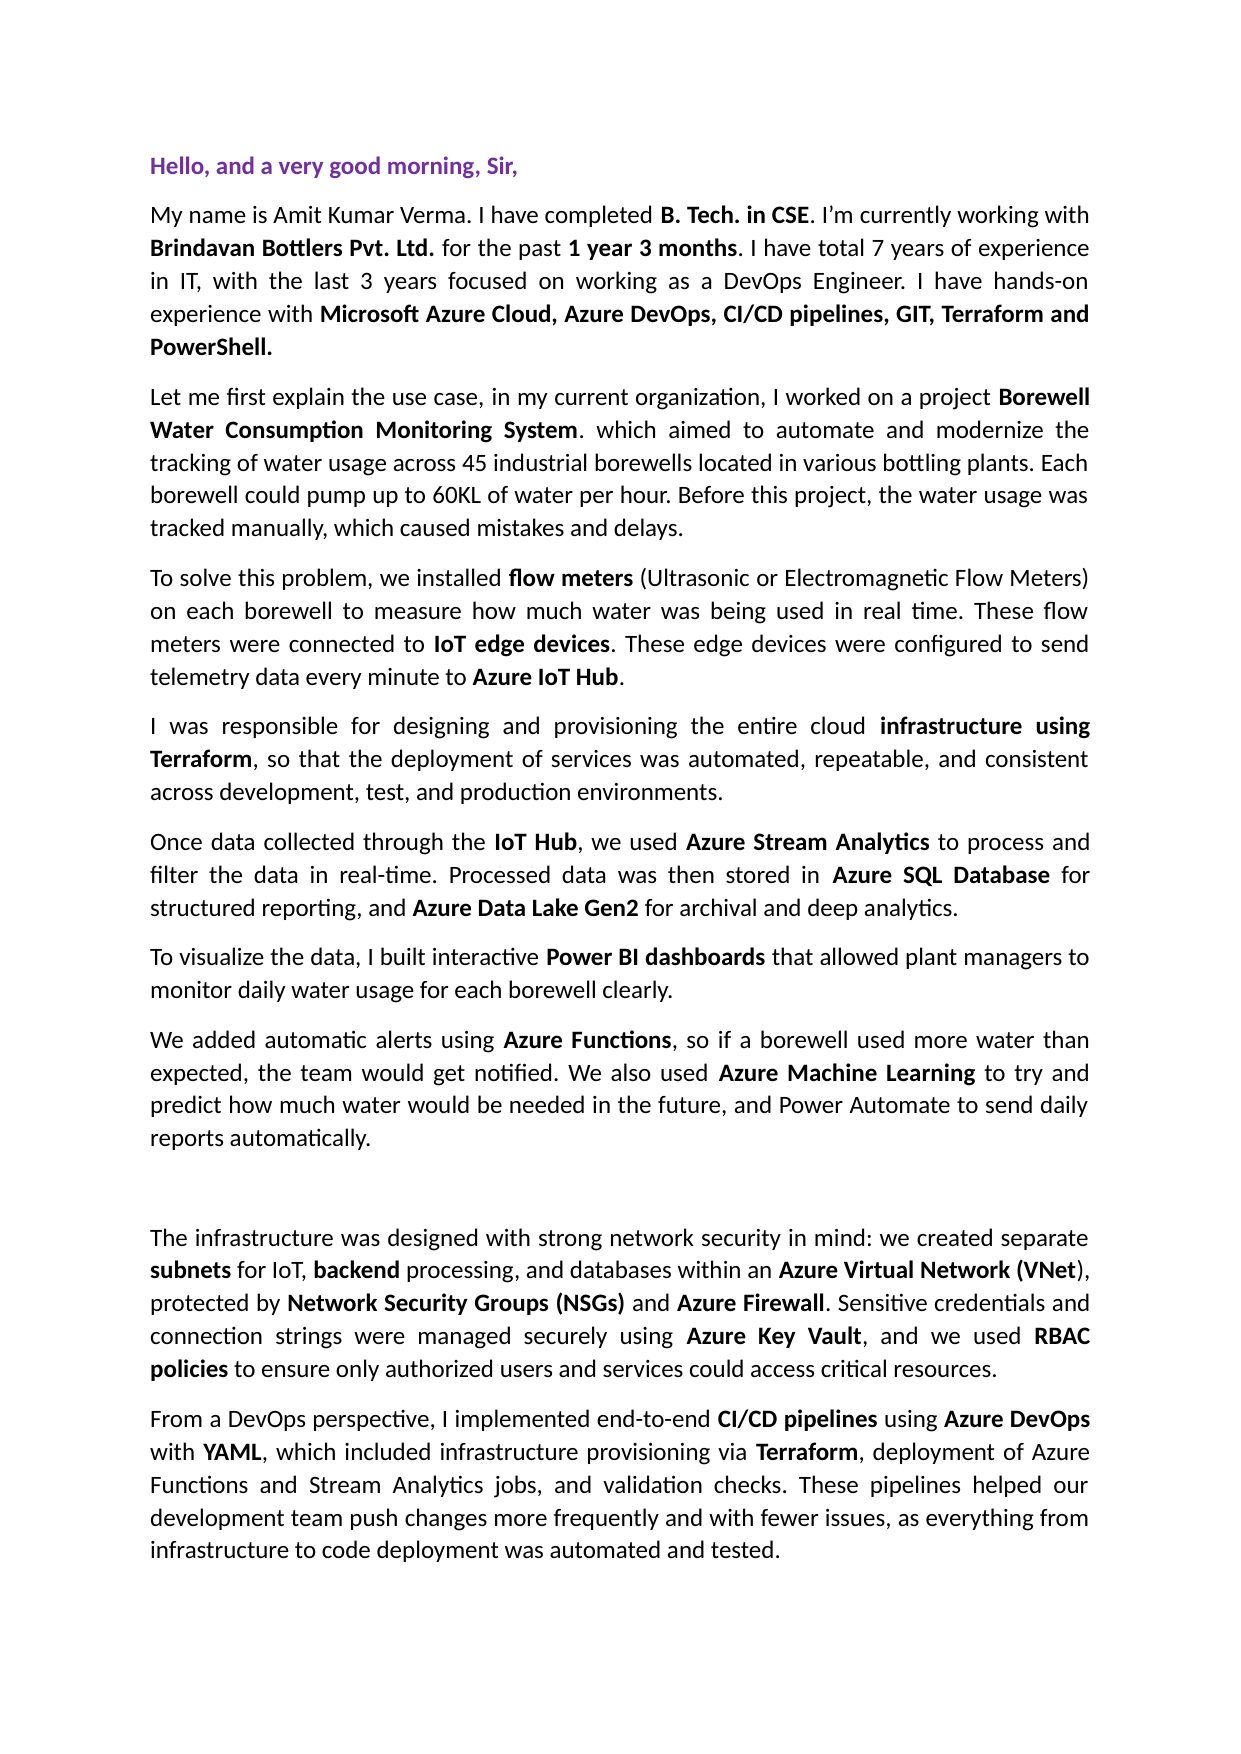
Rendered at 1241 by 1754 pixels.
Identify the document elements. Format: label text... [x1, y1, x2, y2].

text To solve this problem, we installed flow meters (Ultrasonic or Electromagnetic Flow Meters) on each borewell to measure how much water was being used in real time. These flow meters were connected to IoT edge devices. These edge devices were configured to send telemetry data every minute to Azure IoT Hub. [150, 562, 1090, 691]
text We added automatic alerts using Azure Functions, so if a borewell used more water than expected, the team would get notified. We also used Azure Machine Learning to try and predict how much water would be needed in the future, and Power Automate to send daily reports automatically. [150, 1024, 1090, 1153]
text To visualize the data, I built interactive Power BI dashboards that allowed plant managers to monitor daily water usage for each borewell clearly. [150, 941, 1090, 1005]
text I was responsible for designing and provisioning the entire cloud infrastructure using Terraform, so that the deployment of services was automated, repeatable, and consistent across development, test, and production environments. [150, 710, 1090, 807]
text Hello, and a very good morning, Sir, [150, 150, 1090, 181]
text The infrastructure was designed with strong network security in mind: we created separate subnets for IoT, backend processing, and databases within an Azure Virtual Network (VNet), protected by Network Security Groups (NSGs) and Azure Firewall. Sensitive credentials and connection strings were managed securely using Azure Key Vault, and we used RBAC policies to ensure only authorized users and services could access critical resources. [150, 1222, 1090, 1384]
text Once data collected through the IoT Hub, we used Azure Stream Analytics to process and filter the data in real-time. Processed data was then stored in Azure SQL Database for structured reporting, and Azure Data Lake Gen2 for archival and deep analytics. [150, 826, 1090, 922]
text Let me first explain the use case, in my current organization, I worked on a project Borewell Water Consumption Monitoring System. which aimed to automate and modernize the tracking of water usage across 45 industrial borewells located in various bottling plants. Each borewell could pump up to 60KL of water per hour. Before this project, the water usage was tracked manually, which caused mistakes and delays. [150, 381, 1090, 543]
text From a DevOps perspective, I implemented end-to-end CI/CD pipelines using Azure DevOps with YAML, which included infrastructure provisioning via Terraform, deployment of Azure Functions and Stream Analytics jobs, and validation checks. These pipelines helped our development team push changes more frequently and with fewer issues, as everything from infrastructure to code deployment was automated and tested. [150, 1403, 1090, 1565]
text My name is Amit Kumar Verma. I have completed B. Tech. in CSE. I’m currently working with Brindavan Bottlers Pvt. Ltd. for the past 1 year 3 months. I have total 7 years of experience in IT, with the last 3 years focused on working as a DevOps Engineer. I have hands-on experience with Microsoft Azure Cloud, Azure DevOps, CI/CD pipelines, GIT, Terraform and PowerShell. [150, 199, 1090, 362]
